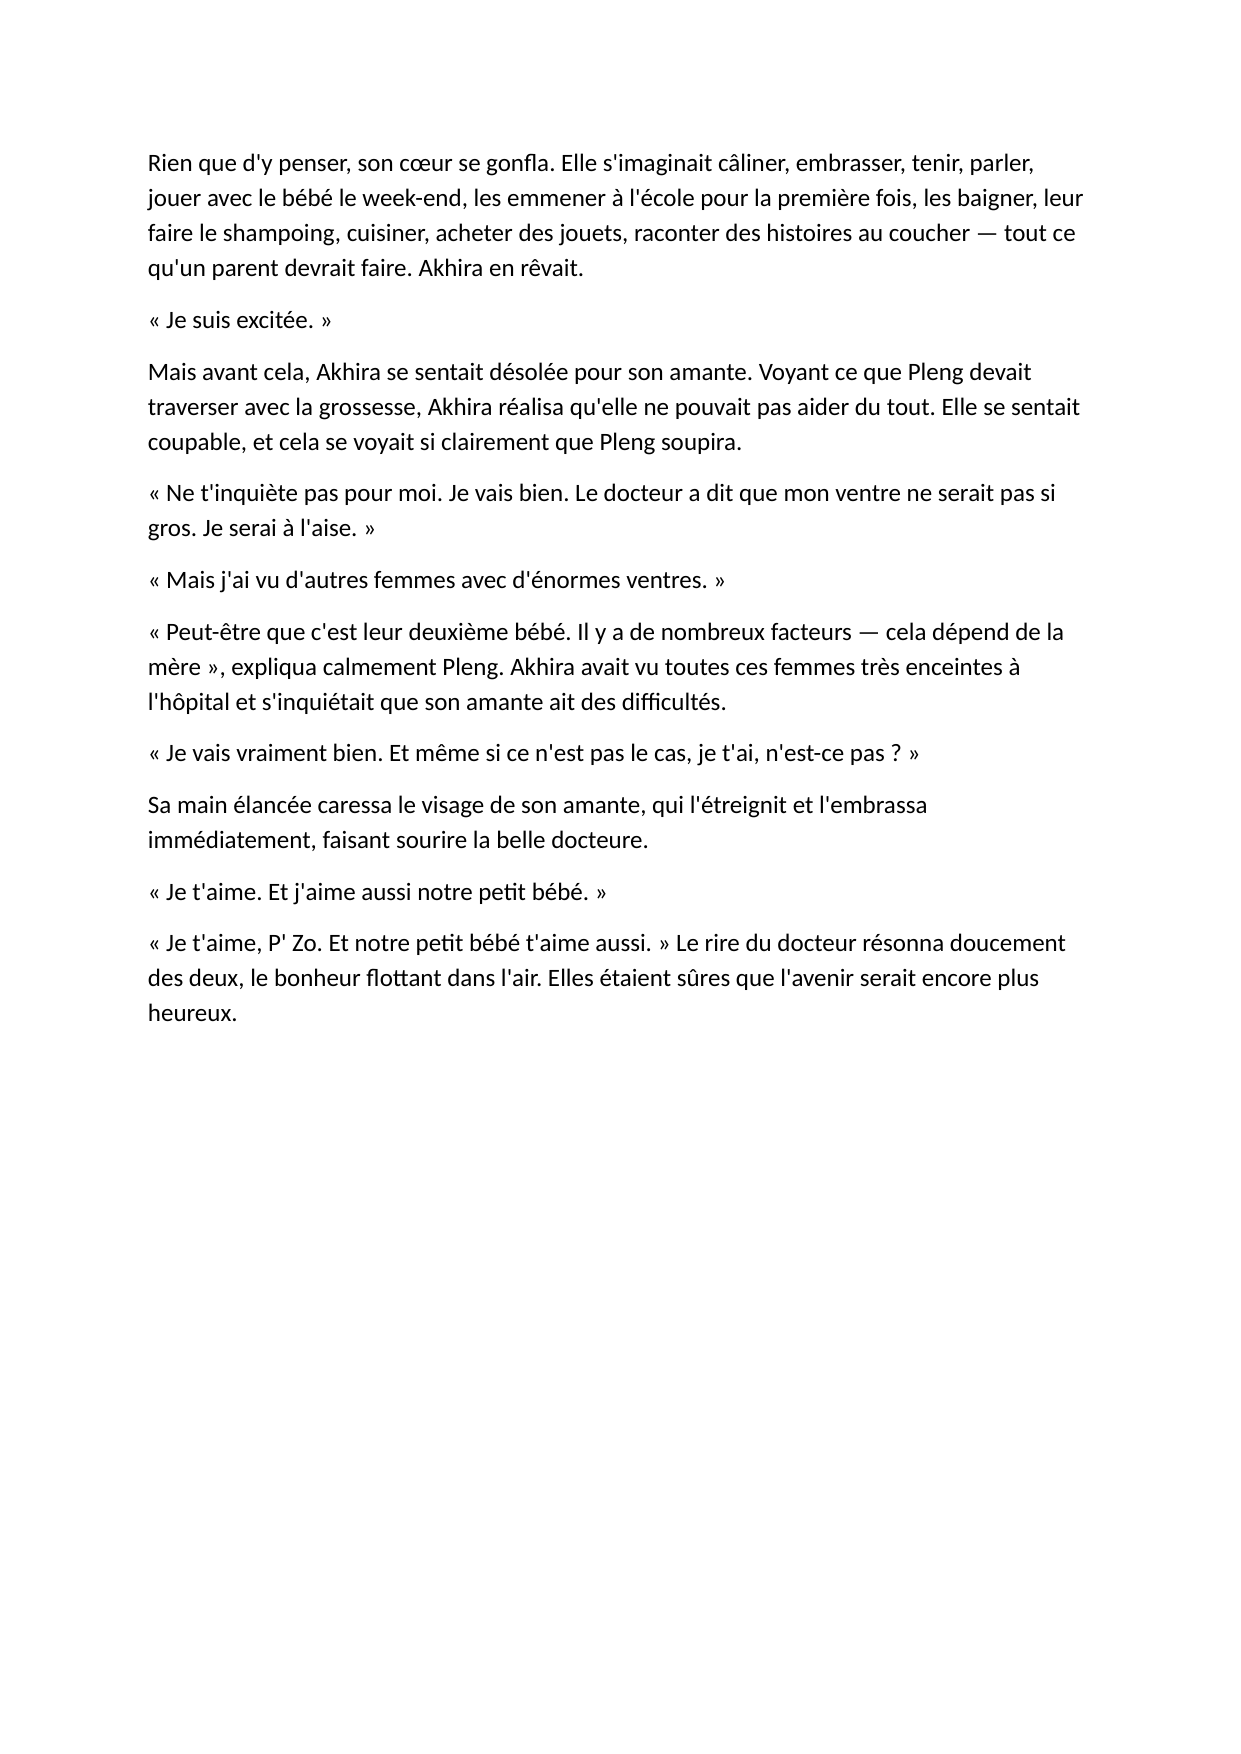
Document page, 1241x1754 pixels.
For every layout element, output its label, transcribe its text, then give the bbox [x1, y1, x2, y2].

text Mais avant cela, Akhira se sentait désolée pour son amante. Voyant ce que Pleng devait traverser avec la grossesse, Akhira réalisa qu'elle ne pouvait pas aider du tout. Elle se sentait coupable, et cela se voyait si clairement que Pleng soupira. [148, 356, 1093, 456]
text « Je vais vraiment bien. Et même si ce n'est pas le cas, je t'ai, n'est-ce pas ? » [148, 738, 1093, 768]
text Sa main élancée caressa le visage de son amante, qui l'étreignit et l'embrassa immédiatement, faisant sourire la belle docteure. [148, 789, 1093, 855]
text « Je suis excitée. » [148, 304, 1093, 335]
text « Je t'aime, P' Zo. Et notre petit bébé t'aime aussi. » Le rire du docteur résonna doucement des deux, le bonheur flottant dans l'air. Elles étaient sûres que l'avenir serait encore plus heureux. [148, 928, 1093, 1028]
text Rien que d'y penser, son cœur se gonfla. Elle s'imaginait câliner, embrasser, tenir, parler, jouer avec le bébé le week-end, les emmener à l'école pour la première fois, les baigner, leur faire le shampoing, cuisiner, acheter des jouets, raconter des histoires au coucher — tout ce qu'un parent devrait faire. Akhira en rêvait. [148, 148, 1093, 283]
text « Peut-être que c'est leur deuxième bébé. Il y a de nombreux facteurs — cela dépend de la mère », expliqua calmement Pleng. Akhira avait vu toutes ces femmes très enceintes à l'hôpital et s'inquiétait que son amante ait des difficultés. [148, 616, 1093, 716]
text « Mais j'ai vu d'autres femmes avec d'énormes ventres. » [148, 564, 1093, 595]
text « Je t'aime. Et j'aime aussi notre petit bébé. » [148, 876, 1093, 906]
text « Ne t'inquiète pas pour moi. Je vais bien. Le docteur a dit que mon ventre ne serait pas si gros. Je serai à l'aise. » [148, 478, 1093, 543]
